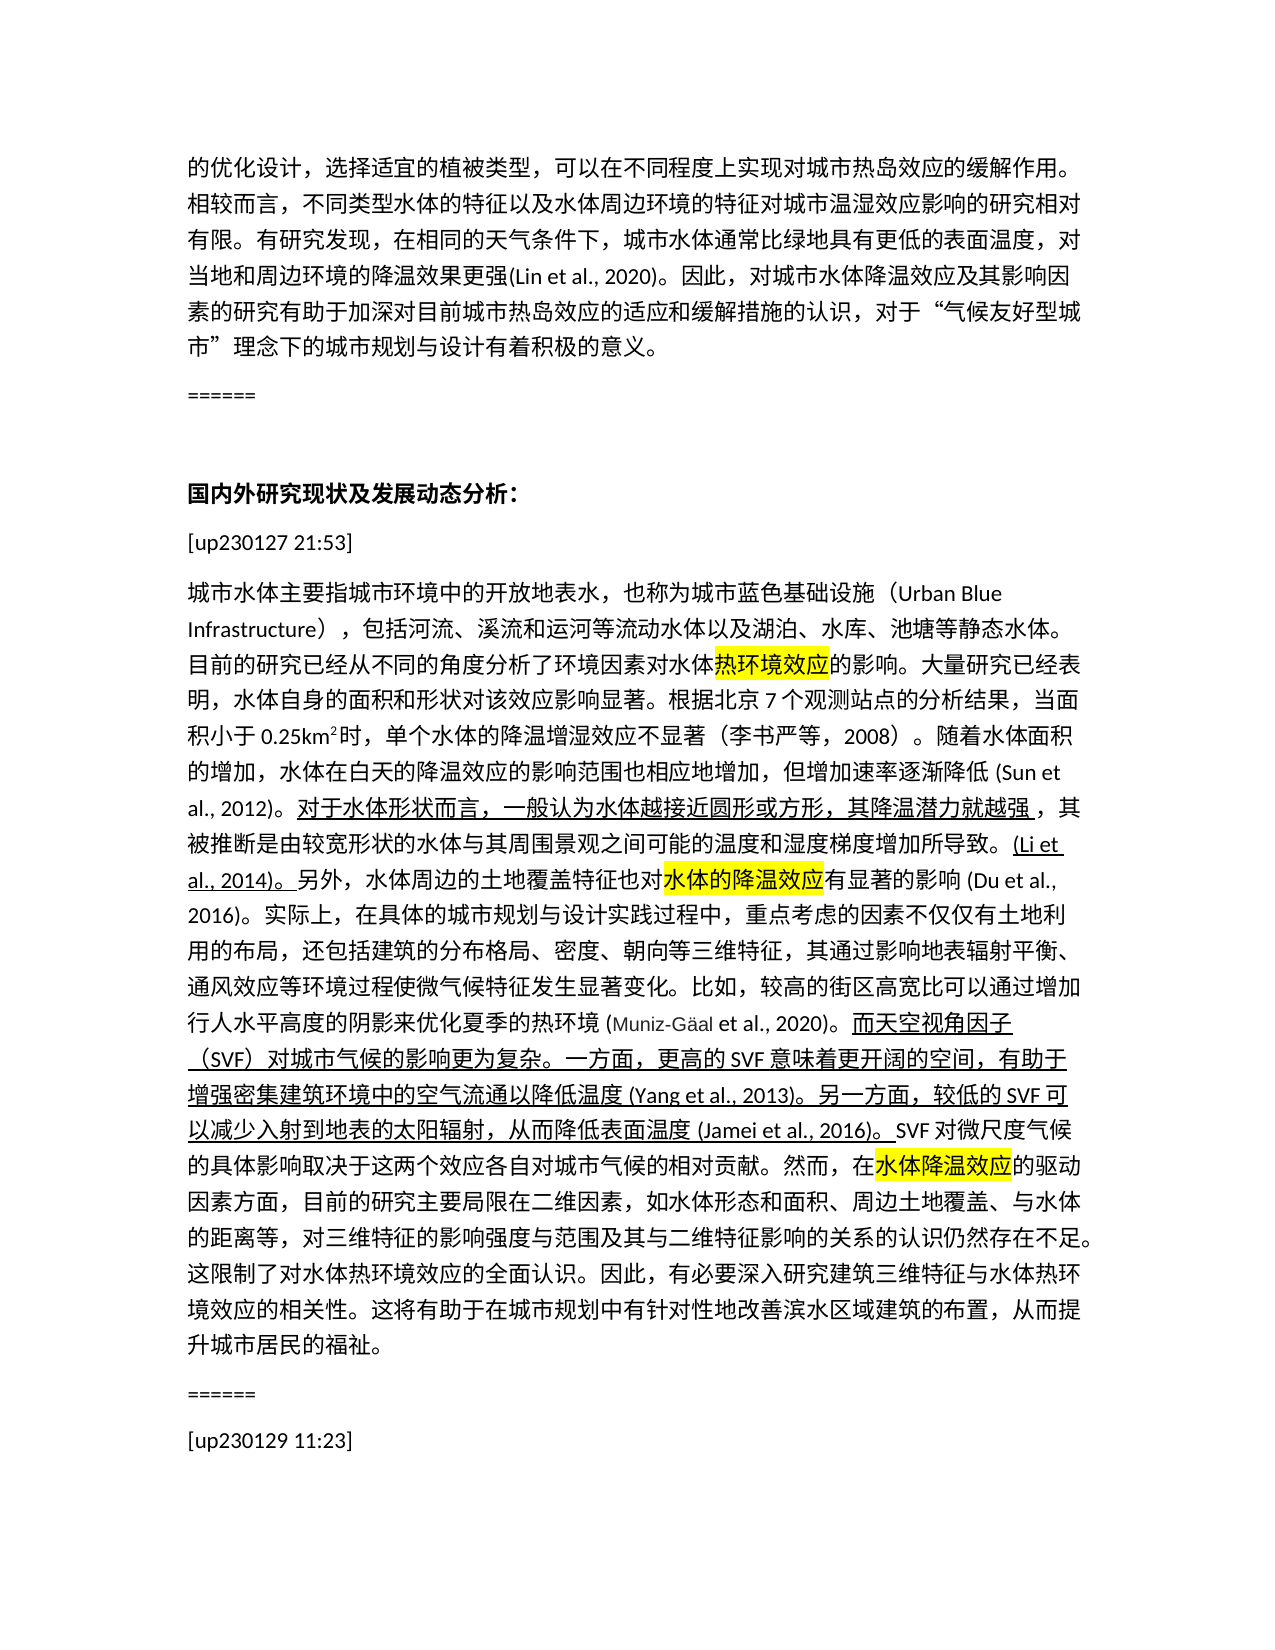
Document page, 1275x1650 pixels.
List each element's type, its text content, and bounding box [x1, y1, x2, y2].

text ====== [187, 382, 1087, 410]
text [187, 150, 1087, 362]
text [up230129 11:23] [187, 1427, 1087, 1455]
text 城市水体主要指城市环境中的开放地表水，也称为城市蓝色基础设施（Urban Blue Infrastructure），包括河流、溪流和运河等流动水体以及湖泊、水库、池塘等静态水体。目前的研究已经从不同的角度分析了环境因素对水体热环境效应的影响。大量研究已经表明，水体自身的面积和形状对该效应影响显著。根据北京7个观测站点的分析结果，当面积小于0.25km2时，单个水体的降温增湿效应不显著（李书严等，2008）。随着水体面积的增加，水体在白天的降温效应的影响范围也相应地增加，但增加速率逐渐降低 (Sun et al., 2012)。对于水体形状而言，一般认为水体越接近圆形或方形，其降温潜力就越强 ，其被推断是由较宽形状的水体与其周围景观之间可能的温度和湿度梯度增加所导致。(Li et al., 2014)。另外，水体周边的土地覆盖特征也对水体的降温效应有显著的影响 (Du et al., 2016)。实际上，在具体的城市规划与设计实践过程中，重点考虑的因素不仅仅有土地利用的布局，还包括建筑的分布格局、密度、朝向等三维特征，其通过影响地表辐射平衡、通风效应等环境过程使微气候特征发生显著变化。比如，较高的街区高宽比可以通过增加行人水平高度的阴影来优化夏季的热环境 (Muniz-Gäal et al., 2020)。而天空视角因子（SVF）对城市气候的影响更为复杂。一方面，更高的SVF意味着更开阔的空间，有助于增强密集建筑环境中的空气流通以降低温度 (Yang et al., 2013)。另一方面，较低的SVF可以减少入射到地表的太阳辐射，从而降低表面温度 (Jamei et al., 2016)。SVF对微尺度气候的具体影响取决于这两个效应各自对城市气候的相对贡献。然而，在水体降温效应的驱动因素方面，目前的研究主要局限在二维因素，如水体形态和面积、周边土地覆盖、与水体的距离等，对三维特征的影响强度与范围及其与二维特征影响的关系的认识仍然存在不足。这限制了对水体热环境效应的全面认识。因此，有必要深入研究建筑三维特征与水体热环境效应的相关性。这将有助于在城市规划中有针对性地改善滨水区域建筑的布置，从而提升城市居民的福祉。 [187, 575, 1087, 1361]
text [up230127 21:53] [187, 528, 1087, 556]
text 国内外研究现状及发展动态分析： [187, 475, 1087, 509]
text ====== [187, 1380, 1087, 1408]
